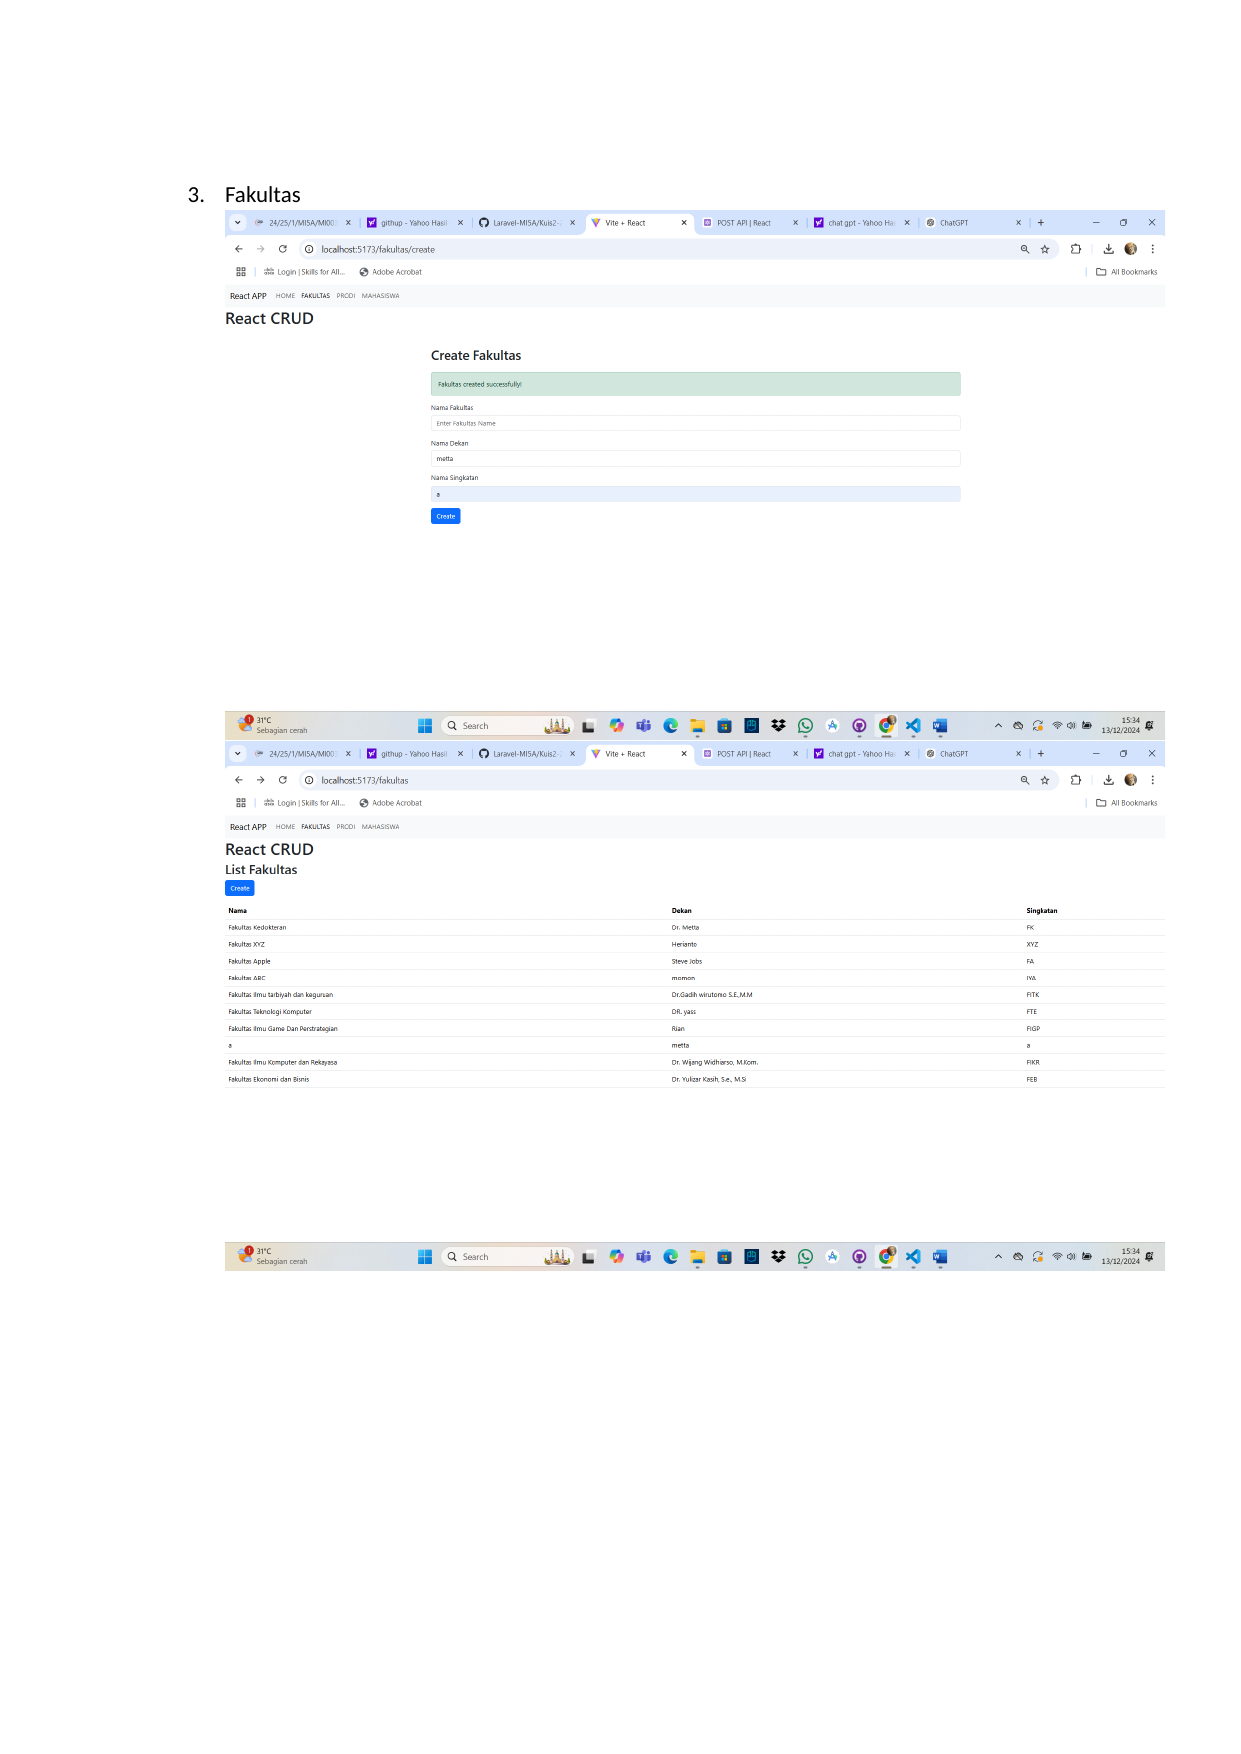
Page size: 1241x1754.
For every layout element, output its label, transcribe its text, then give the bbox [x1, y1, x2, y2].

list Fakultas [187, 180, 1090, 208]
picture [225, 741, 1166, 1271]
picture [225, 210, 1166, 740]
